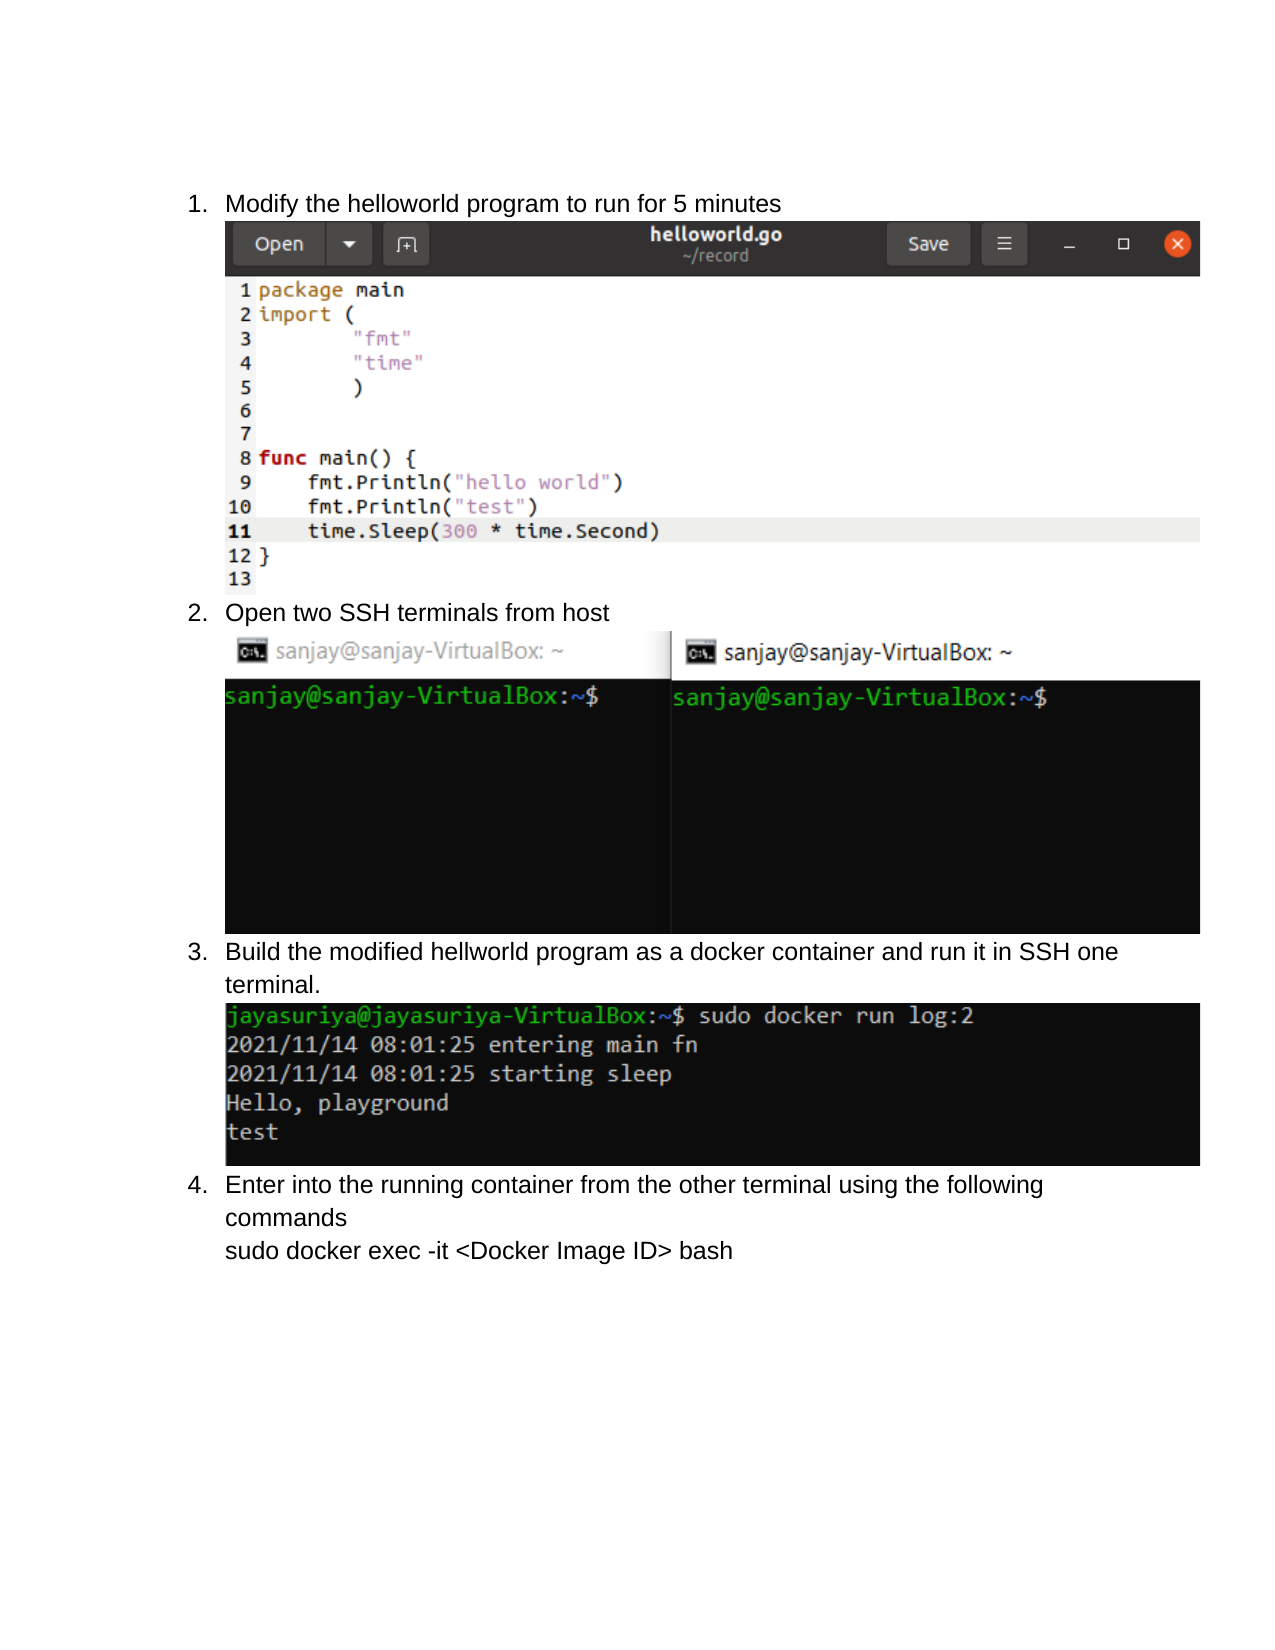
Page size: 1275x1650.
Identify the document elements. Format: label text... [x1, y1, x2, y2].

list Open two SSH terminals from host [187, 598, 1125, 627]
picture [225, 221, 1200, 595]
picture [225, 1003, 1200, 1166]
text sudo docker exec -it <Docker Image ID> bash [225, 1236, 1125, 1264]
list Modify the helloworld program to run for 5 minutes [187, 188, 1125, 217]
list Enter into the running container from the other terminal using the following commands [187, 1170, 1125, 1231]
list Build the modified hellworld program as a docker container and run it in SSH one terminal. [187, 937, 1125, 999]
picture [225, 631, 1200, 934]
